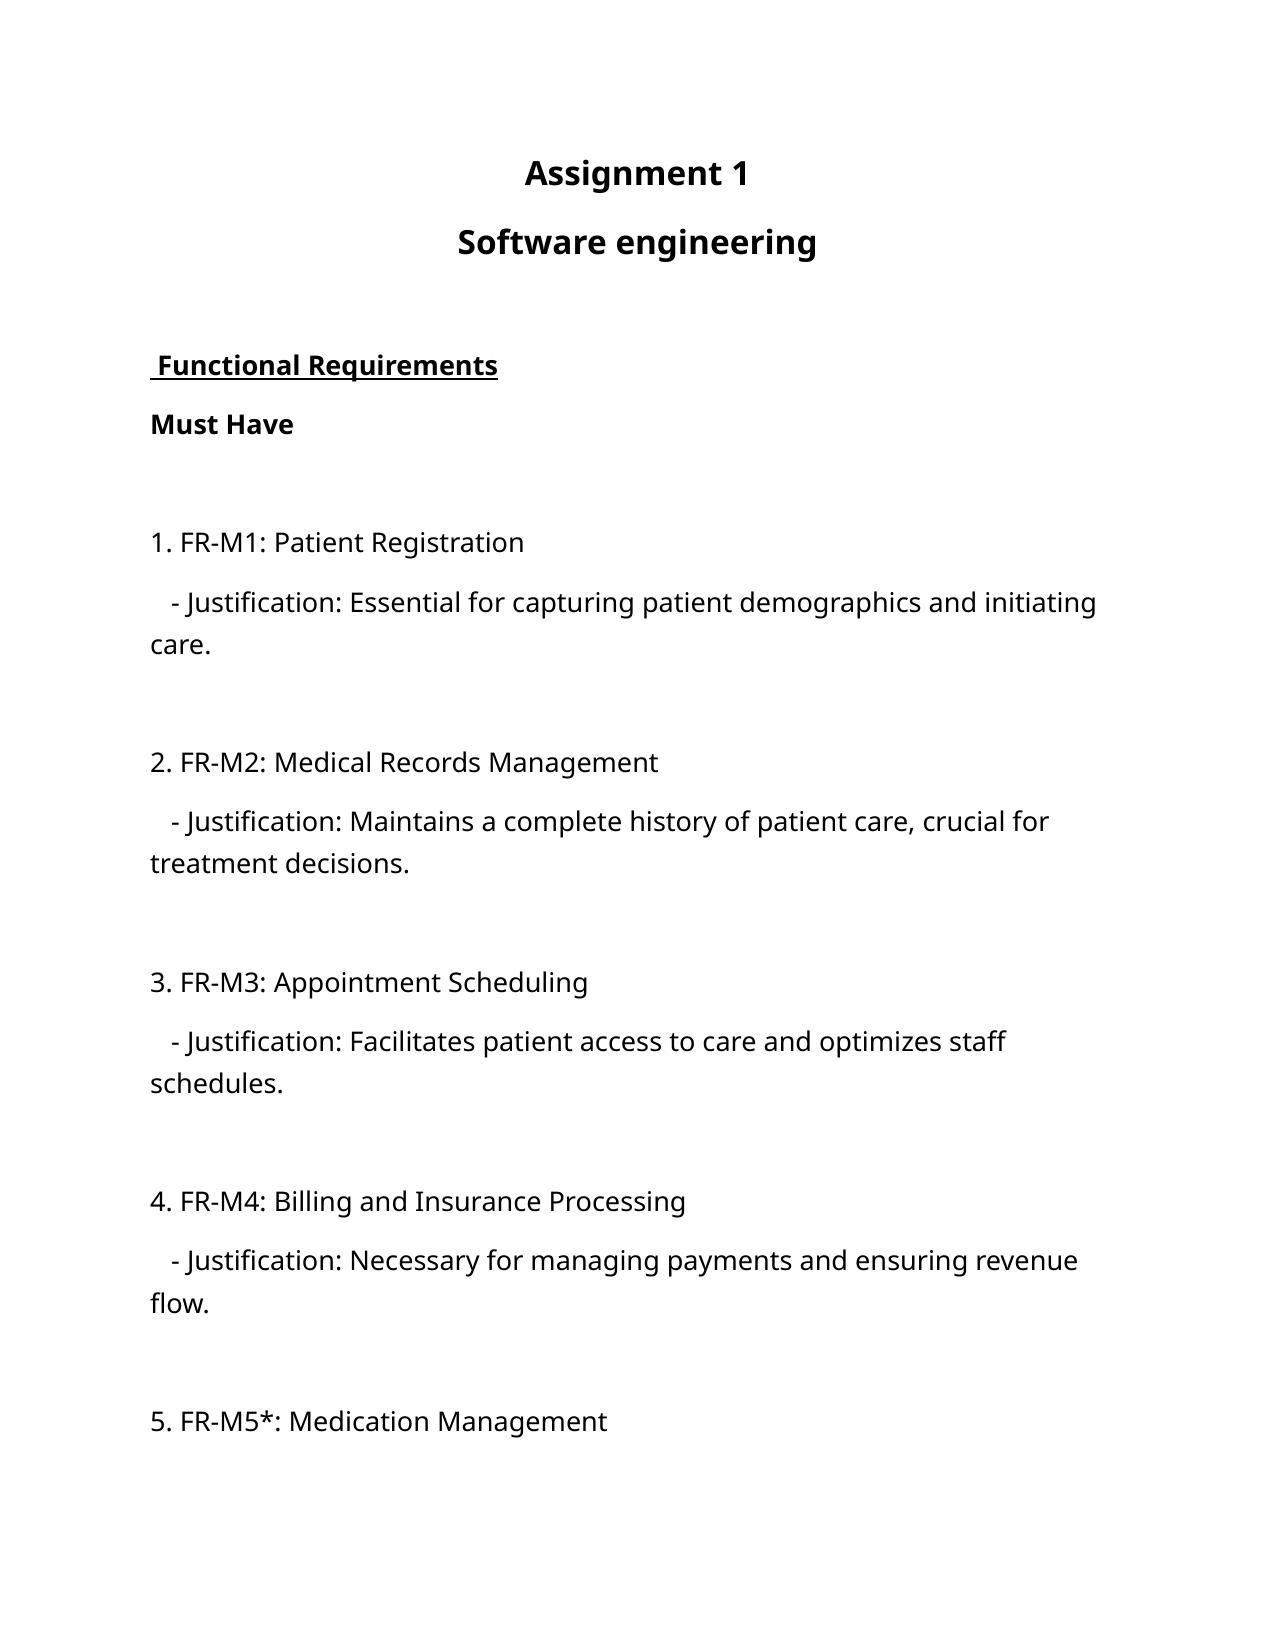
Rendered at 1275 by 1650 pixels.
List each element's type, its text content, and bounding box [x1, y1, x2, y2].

text 3. FR-M3: Appointment Scheduling [150, 963, 1125, 1000]
text - Justification: Maintains a complete history of patient care, crucial for treatment decisions. [150, 803, 1125, 882]
text 5. FR-M5*: Medication Management [150, 1402, 1125, 1439]
text Assignment 1 [150, 150, 1125, 195]
text 2. FR-M2: Medical Records Management [150, 743, 1125, 780]
text - Justification: Facilitates patient access to care and optimizes staff schedules. [150, 1022, 1125, 1101]
text Functional Requirements [150, 347, 1125, 384]
text 1. FR-M1: Patient Registration [150, 524, 1125, 561]
text - Justification: Essential for capturing patient demographics and initiating care. [150, 583, 1125, 662]
text Software engineering [150, 219, 1125, 264]
text 4. FR-M4: Billing and Insurance Processing [150, 1183, 1125, 1219]
text Must Have [150, 406, 1125, 443]
text - Justification: Necessary for managing payments and ensuring revenue flow. [150, 1242, 1125, 1321]
